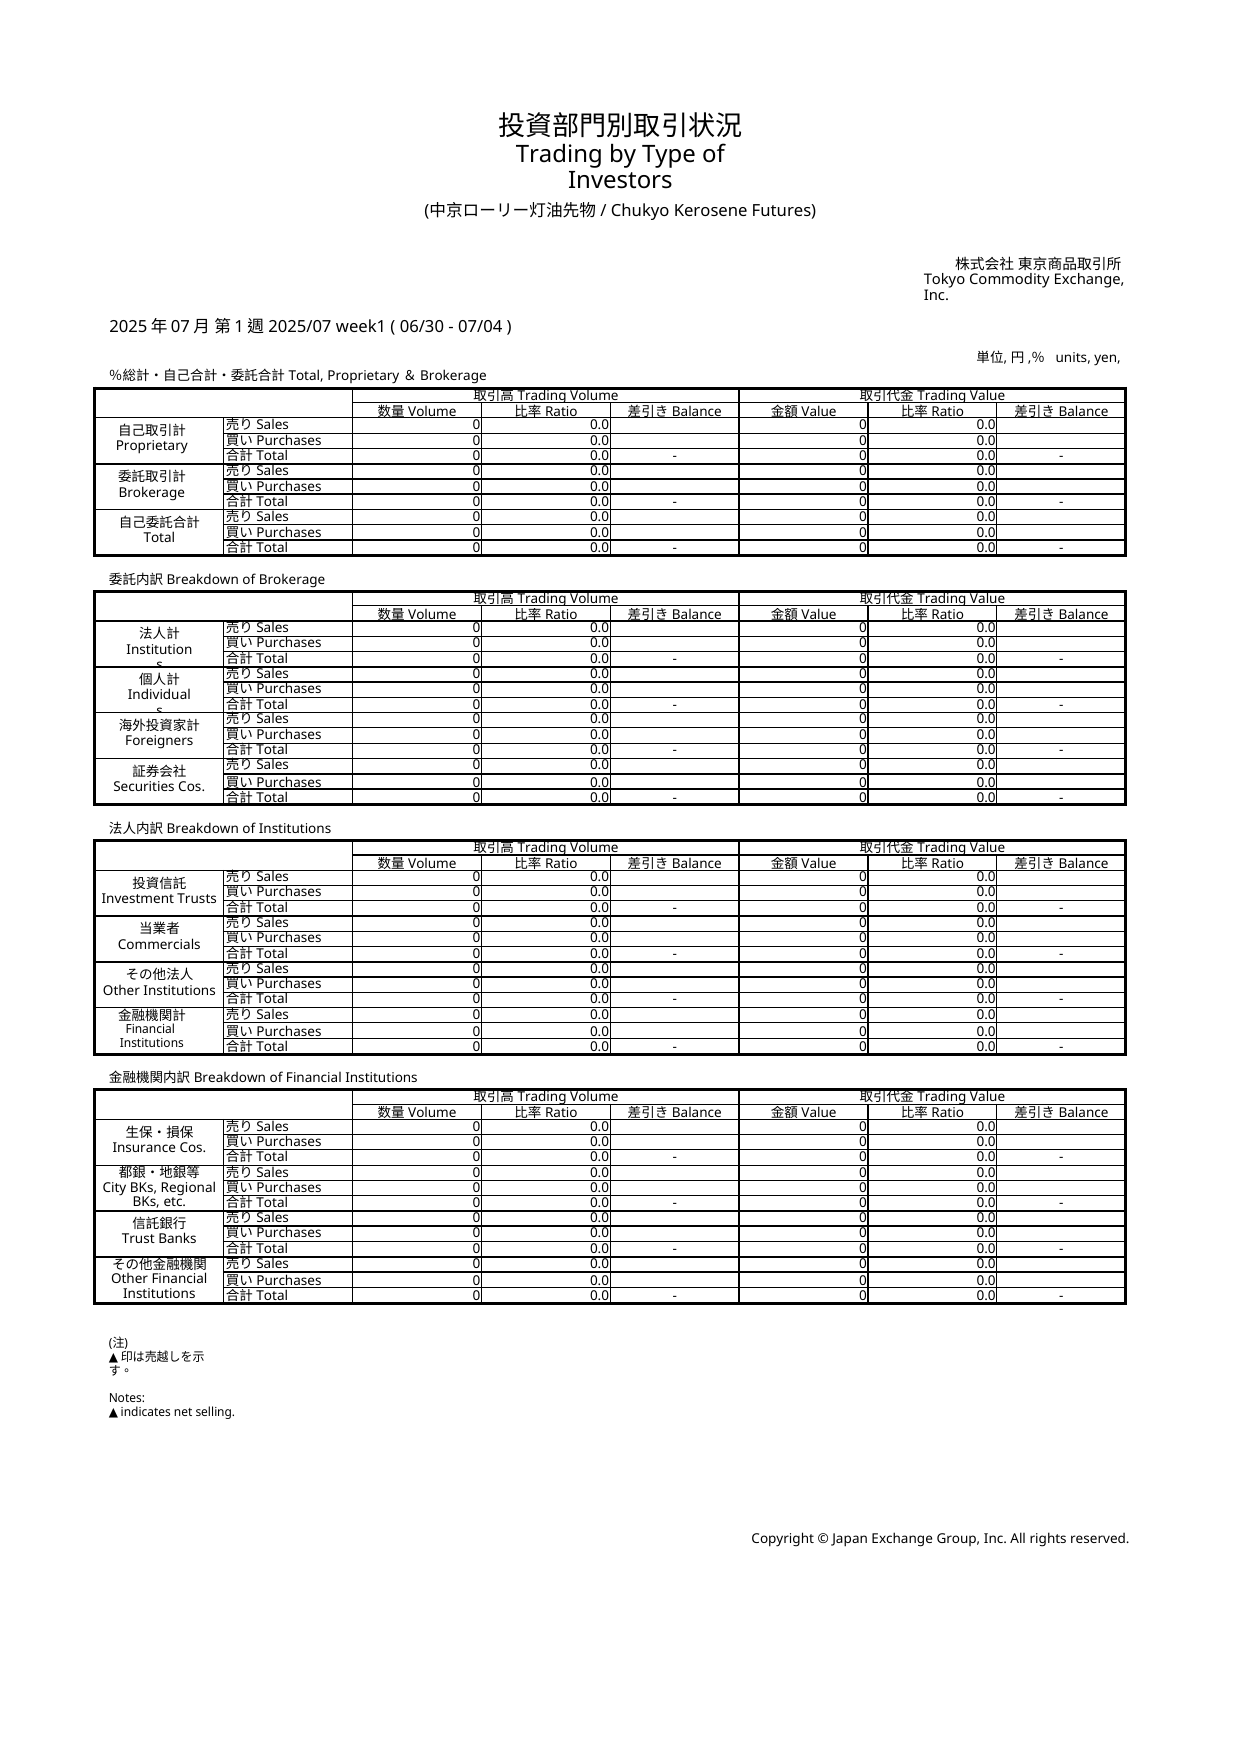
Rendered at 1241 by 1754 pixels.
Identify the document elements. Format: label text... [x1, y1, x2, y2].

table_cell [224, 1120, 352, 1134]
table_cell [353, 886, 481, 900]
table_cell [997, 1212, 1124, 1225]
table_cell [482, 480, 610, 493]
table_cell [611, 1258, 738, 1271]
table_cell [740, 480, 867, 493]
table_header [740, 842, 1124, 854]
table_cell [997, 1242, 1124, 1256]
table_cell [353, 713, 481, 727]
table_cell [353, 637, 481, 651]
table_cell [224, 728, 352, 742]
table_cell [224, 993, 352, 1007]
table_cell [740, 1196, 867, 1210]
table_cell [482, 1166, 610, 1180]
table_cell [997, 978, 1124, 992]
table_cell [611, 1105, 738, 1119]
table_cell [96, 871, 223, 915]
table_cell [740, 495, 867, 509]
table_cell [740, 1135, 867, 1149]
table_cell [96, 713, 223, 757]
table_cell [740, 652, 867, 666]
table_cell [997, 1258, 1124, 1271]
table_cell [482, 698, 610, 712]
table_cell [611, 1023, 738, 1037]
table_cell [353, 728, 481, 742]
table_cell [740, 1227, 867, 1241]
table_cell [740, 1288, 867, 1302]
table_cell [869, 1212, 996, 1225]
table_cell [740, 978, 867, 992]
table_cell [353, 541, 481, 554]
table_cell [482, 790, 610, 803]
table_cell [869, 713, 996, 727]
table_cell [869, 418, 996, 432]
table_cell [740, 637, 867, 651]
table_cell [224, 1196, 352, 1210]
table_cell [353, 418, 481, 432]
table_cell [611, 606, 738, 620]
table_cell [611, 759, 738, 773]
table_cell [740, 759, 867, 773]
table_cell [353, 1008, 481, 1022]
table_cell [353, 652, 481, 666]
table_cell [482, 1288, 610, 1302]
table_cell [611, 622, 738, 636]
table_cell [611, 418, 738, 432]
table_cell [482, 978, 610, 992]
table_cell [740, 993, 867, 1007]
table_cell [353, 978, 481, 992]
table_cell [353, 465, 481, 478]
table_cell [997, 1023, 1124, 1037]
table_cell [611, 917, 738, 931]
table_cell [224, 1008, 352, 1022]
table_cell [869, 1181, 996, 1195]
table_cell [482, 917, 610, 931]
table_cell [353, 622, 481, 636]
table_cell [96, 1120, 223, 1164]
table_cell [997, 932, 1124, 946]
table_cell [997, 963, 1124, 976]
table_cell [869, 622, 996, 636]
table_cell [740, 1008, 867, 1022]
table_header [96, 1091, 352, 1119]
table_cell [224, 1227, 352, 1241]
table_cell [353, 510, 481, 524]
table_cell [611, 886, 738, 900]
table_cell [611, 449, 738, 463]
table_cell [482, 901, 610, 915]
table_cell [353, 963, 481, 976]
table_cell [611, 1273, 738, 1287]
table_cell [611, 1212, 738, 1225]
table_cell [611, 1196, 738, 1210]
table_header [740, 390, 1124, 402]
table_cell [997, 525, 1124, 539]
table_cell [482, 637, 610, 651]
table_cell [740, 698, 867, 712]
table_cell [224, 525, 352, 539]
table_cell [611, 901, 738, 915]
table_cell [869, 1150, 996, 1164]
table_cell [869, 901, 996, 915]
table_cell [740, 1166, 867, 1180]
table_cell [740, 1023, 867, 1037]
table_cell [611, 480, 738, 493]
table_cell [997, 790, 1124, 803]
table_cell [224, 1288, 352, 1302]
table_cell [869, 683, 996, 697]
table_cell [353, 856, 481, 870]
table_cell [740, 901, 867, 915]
text 委託内訳 Breakdown of Brokerage [109, 573, 1136, 587]
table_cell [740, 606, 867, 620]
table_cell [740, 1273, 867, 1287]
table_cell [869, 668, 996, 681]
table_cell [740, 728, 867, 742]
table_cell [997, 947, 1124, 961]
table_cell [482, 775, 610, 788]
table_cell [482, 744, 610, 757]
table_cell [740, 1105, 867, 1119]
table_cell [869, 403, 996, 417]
text Copyright © Japan Exchange Group, Inc. All rights reserved. [104, 1533, 1129, 1547]
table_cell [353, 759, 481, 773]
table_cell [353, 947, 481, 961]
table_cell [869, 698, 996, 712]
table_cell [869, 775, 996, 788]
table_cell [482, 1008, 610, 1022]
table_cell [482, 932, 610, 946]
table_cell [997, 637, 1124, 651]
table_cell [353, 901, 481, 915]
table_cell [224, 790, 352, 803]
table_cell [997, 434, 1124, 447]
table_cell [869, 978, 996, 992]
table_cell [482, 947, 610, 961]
text 投資部門別取引状況 Trading by Type of Investors [464, 114, 776, 194]
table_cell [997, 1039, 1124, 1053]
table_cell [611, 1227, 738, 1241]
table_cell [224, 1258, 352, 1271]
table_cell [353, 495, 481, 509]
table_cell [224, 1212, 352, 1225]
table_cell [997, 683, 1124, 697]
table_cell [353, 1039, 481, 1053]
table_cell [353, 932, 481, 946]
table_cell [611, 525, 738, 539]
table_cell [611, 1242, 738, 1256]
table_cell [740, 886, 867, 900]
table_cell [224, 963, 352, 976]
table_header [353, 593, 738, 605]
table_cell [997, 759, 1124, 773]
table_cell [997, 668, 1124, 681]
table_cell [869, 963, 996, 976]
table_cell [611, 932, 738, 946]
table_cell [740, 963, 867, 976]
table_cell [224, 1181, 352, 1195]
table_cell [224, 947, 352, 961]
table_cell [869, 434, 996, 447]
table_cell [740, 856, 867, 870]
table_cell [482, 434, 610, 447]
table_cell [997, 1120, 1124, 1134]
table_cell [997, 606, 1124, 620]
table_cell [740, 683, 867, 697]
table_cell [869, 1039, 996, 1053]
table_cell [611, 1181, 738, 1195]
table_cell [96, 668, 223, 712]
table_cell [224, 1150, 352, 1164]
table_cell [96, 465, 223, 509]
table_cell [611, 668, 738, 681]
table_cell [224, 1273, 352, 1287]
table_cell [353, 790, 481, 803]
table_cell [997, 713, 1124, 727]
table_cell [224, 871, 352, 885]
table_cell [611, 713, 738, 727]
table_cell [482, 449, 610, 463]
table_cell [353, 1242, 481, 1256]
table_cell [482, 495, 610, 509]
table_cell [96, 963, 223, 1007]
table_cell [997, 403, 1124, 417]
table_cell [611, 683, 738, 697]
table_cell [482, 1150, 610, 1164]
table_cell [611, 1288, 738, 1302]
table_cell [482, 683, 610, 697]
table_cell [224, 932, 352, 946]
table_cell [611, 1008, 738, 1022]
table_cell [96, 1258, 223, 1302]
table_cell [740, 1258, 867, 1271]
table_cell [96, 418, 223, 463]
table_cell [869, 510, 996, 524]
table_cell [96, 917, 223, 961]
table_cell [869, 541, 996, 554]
text 法人内訳 Breakdown of Institutions [109, 823, 1136, 836]
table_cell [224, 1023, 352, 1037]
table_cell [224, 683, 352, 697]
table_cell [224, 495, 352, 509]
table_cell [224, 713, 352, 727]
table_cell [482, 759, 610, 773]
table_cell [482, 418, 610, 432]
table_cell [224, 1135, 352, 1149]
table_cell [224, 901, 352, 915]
text (中京ローリー灯油先物 / Chukyo Kerosene Futures) [104, 203, 653, 220]
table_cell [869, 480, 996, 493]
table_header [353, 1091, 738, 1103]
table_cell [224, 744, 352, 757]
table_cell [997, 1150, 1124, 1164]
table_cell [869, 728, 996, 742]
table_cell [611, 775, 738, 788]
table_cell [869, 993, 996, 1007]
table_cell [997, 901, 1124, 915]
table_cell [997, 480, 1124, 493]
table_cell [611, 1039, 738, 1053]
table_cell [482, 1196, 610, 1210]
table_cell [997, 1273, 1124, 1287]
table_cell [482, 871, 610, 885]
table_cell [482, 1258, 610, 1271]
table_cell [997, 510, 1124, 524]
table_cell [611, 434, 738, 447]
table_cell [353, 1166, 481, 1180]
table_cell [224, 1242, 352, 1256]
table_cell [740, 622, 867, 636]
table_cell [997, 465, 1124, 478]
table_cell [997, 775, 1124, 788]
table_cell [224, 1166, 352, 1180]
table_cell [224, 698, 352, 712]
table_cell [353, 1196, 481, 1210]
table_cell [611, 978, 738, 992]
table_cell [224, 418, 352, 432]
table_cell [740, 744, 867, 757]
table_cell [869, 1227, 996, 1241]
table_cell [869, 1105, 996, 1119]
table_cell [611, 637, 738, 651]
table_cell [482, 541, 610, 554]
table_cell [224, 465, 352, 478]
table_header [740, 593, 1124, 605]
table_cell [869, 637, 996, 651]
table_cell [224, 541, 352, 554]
text 2025年07月 第1週 2025/07 week1 ( 06/30 - 07/04 ) [109, 319, 1136, 336]
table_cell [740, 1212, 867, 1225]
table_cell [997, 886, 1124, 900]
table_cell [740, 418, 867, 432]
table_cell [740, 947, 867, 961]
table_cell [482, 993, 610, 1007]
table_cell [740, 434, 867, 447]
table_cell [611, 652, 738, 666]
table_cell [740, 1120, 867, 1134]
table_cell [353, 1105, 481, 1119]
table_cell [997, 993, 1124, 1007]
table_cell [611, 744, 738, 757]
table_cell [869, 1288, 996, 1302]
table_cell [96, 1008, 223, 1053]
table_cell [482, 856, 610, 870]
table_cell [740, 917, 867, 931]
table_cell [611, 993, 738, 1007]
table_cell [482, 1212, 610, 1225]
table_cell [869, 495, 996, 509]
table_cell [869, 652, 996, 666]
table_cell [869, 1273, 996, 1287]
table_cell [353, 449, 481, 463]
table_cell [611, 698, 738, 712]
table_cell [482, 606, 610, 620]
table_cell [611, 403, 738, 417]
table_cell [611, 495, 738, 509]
text (注) ▲印は売越しを示す。 [108, 1337, 221, 1378]
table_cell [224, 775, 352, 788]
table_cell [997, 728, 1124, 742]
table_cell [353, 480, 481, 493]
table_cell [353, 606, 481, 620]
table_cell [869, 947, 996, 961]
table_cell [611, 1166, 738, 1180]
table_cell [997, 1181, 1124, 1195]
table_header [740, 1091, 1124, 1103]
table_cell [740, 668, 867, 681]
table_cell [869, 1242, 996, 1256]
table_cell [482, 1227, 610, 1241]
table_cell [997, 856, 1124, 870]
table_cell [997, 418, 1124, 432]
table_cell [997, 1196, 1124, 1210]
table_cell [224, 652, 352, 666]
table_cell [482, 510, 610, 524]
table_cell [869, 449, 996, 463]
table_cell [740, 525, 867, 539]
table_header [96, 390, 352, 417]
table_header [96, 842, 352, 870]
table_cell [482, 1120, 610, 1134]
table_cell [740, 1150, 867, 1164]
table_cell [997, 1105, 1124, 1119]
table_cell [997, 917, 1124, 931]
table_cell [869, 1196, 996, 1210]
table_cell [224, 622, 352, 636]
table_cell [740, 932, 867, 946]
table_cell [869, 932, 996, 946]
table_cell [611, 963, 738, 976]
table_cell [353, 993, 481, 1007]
text 単位, 円 ,％ units, yen, ％総計・自己合計・委託合計 Total, Proprietary ＆ Brokerage [109, 349, 1136, 384]
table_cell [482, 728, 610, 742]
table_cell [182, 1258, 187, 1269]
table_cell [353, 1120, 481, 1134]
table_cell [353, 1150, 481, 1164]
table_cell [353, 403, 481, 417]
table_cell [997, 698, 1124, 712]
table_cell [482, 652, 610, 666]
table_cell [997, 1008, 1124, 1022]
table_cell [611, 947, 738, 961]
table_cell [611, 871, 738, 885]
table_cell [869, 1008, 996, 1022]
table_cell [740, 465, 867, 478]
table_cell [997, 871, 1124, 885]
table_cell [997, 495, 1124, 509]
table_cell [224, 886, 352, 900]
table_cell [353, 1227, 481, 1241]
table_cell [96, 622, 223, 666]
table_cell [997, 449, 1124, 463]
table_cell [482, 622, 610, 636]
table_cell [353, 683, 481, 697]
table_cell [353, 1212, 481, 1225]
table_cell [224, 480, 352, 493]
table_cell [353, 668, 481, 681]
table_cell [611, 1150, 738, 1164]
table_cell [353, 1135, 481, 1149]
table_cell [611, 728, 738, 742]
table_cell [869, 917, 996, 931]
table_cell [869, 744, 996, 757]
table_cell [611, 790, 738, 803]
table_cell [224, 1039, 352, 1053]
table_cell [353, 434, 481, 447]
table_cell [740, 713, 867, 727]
text Notes: ▲indicates net selling. [108, 1392, 236, 1419]
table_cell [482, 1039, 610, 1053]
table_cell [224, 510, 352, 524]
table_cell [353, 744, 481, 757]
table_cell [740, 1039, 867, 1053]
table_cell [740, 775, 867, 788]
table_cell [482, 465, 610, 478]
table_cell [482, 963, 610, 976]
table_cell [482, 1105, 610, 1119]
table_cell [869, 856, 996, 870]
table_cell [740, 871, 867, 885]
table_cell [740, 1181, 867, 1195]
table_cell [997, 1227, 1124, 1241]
text 金融機関内訳 Breakdown of Financial Institutions [109, 1072, 1136, 1085]
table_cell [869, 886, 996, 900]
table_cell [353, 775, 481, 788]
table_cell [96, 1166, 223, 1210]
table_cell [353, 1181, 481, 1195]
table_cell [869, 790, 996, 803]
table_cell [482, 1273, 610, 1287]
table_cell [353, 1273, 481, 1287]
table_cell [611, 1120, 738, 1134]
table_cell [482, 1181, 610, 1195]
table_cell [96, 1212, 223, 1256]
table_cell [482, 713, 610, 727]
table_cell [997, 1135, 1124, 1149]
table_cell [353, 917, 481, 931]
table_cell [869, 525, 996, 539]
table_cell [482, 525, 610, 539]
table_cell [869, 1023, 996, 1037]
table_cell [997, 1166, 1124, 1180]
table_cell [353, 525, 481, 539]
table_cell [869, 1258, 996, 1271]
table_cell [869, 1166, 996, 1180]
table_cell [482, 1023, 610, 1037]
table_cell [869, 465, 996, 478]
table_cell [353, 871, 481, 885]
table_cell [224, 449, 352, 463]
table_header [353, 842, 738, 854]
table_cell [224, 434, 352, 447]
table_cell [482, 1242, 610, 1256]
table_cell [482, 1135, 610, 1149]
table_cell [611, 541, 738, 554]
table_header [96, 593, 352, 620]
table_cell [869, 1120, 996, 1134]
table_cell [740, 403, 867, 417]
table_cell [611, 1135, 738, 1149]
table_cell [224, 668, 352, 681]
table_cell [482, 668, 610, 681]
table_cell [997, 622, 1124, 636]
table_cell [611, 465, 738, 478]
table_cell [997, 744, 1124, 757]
text 株式会社 東京商品取引所 Tokyo Commodity Exchange, Inc. [923, 257, 1136, 303]
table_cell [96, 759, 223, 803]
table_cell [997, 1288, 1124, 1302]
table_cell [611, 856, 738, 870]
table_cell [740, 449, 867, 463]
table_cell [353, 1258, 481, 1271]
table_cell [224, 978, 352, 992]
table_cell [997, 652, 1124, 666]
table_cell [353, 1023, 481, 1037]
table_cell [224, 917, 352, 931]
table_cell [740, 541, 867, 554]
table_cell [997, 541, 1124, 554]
text (中京ローリー灯油先物 / Chukyo Kerosene Futures) [645, 203, 1136, 220]
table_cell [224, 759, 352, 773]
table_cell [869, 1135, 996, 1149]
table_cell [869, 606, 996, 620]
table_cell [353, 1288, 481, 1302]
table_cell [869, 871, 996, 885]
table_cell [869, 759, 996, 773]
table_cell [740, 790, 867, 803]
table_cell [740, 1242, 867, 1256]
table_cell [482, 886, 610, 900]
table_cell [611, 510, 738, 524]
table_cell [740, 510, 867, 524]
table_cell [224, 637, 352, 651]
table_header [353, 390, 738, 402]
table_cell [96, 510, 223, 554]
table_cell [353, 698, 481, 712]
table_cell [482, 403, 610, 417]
